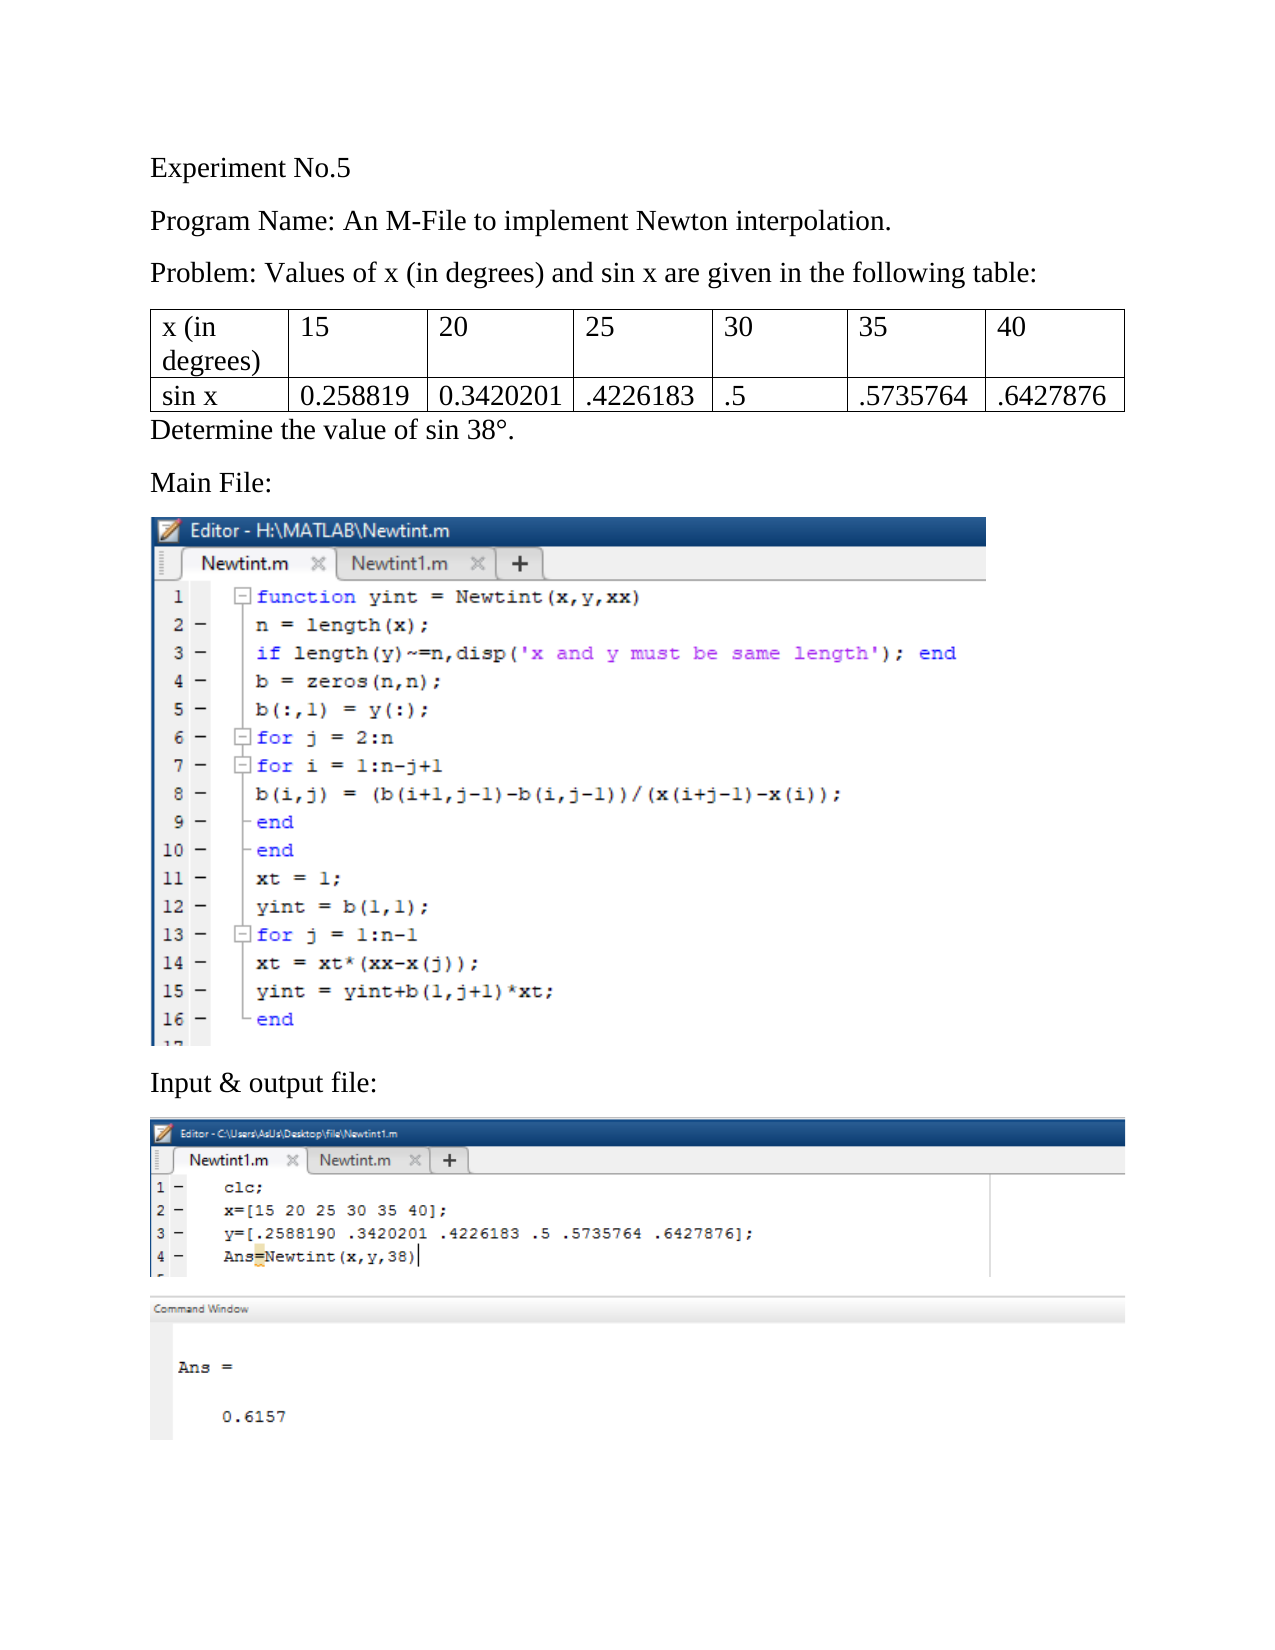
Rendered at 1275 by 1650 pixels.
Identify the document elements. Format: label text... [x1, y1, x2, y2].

table_header 35 [848, 310, 985, 377]
table_header 25 [574, 310, 712, 377]
table_cell .6427876 [986, 378, 1124, 411]
table_header 30 [713, 310, 847, 377]
text Input & output file: [150, 1065, 1125, 1098]
table_cell 0.3420201 [428, 378, 573, 411]
table_header 40 [986, 310, 1124, 377]
text Problem: Values of x (in degrees) and sin x are given in the following table: [150, 256, 1125, 289]
text Program Name: An M-File to implement Newton interpolation. [150, 203, 1125, 236]
text Main File: [150, 465, 1125, 498]
table_cell 0.258819 [289, 378, 427, 411]
table_cell .5 [713, 378, 847, 411]
text Experiment No.5 [150, 150, 1125, 183]
table_header 20 [428, 310, 573, 377]
table_header x (in degrees) [151, 310, 288, 377]
table_cell sin x [151, 378, 288, 411]
table_cell .5735764 [848, 378, 985, 411]
picture [150, 1117, 1125, 1277]
picture [150, 1295, 1125, 1440]
table_cell .4226183 [574, 378, 712, 411]
table_header 15 [289, 310, 427, 377]
picture [150, 517, 986, 1046]
text Determine the value of sin 38°. [150, 412, 1125, 446]
